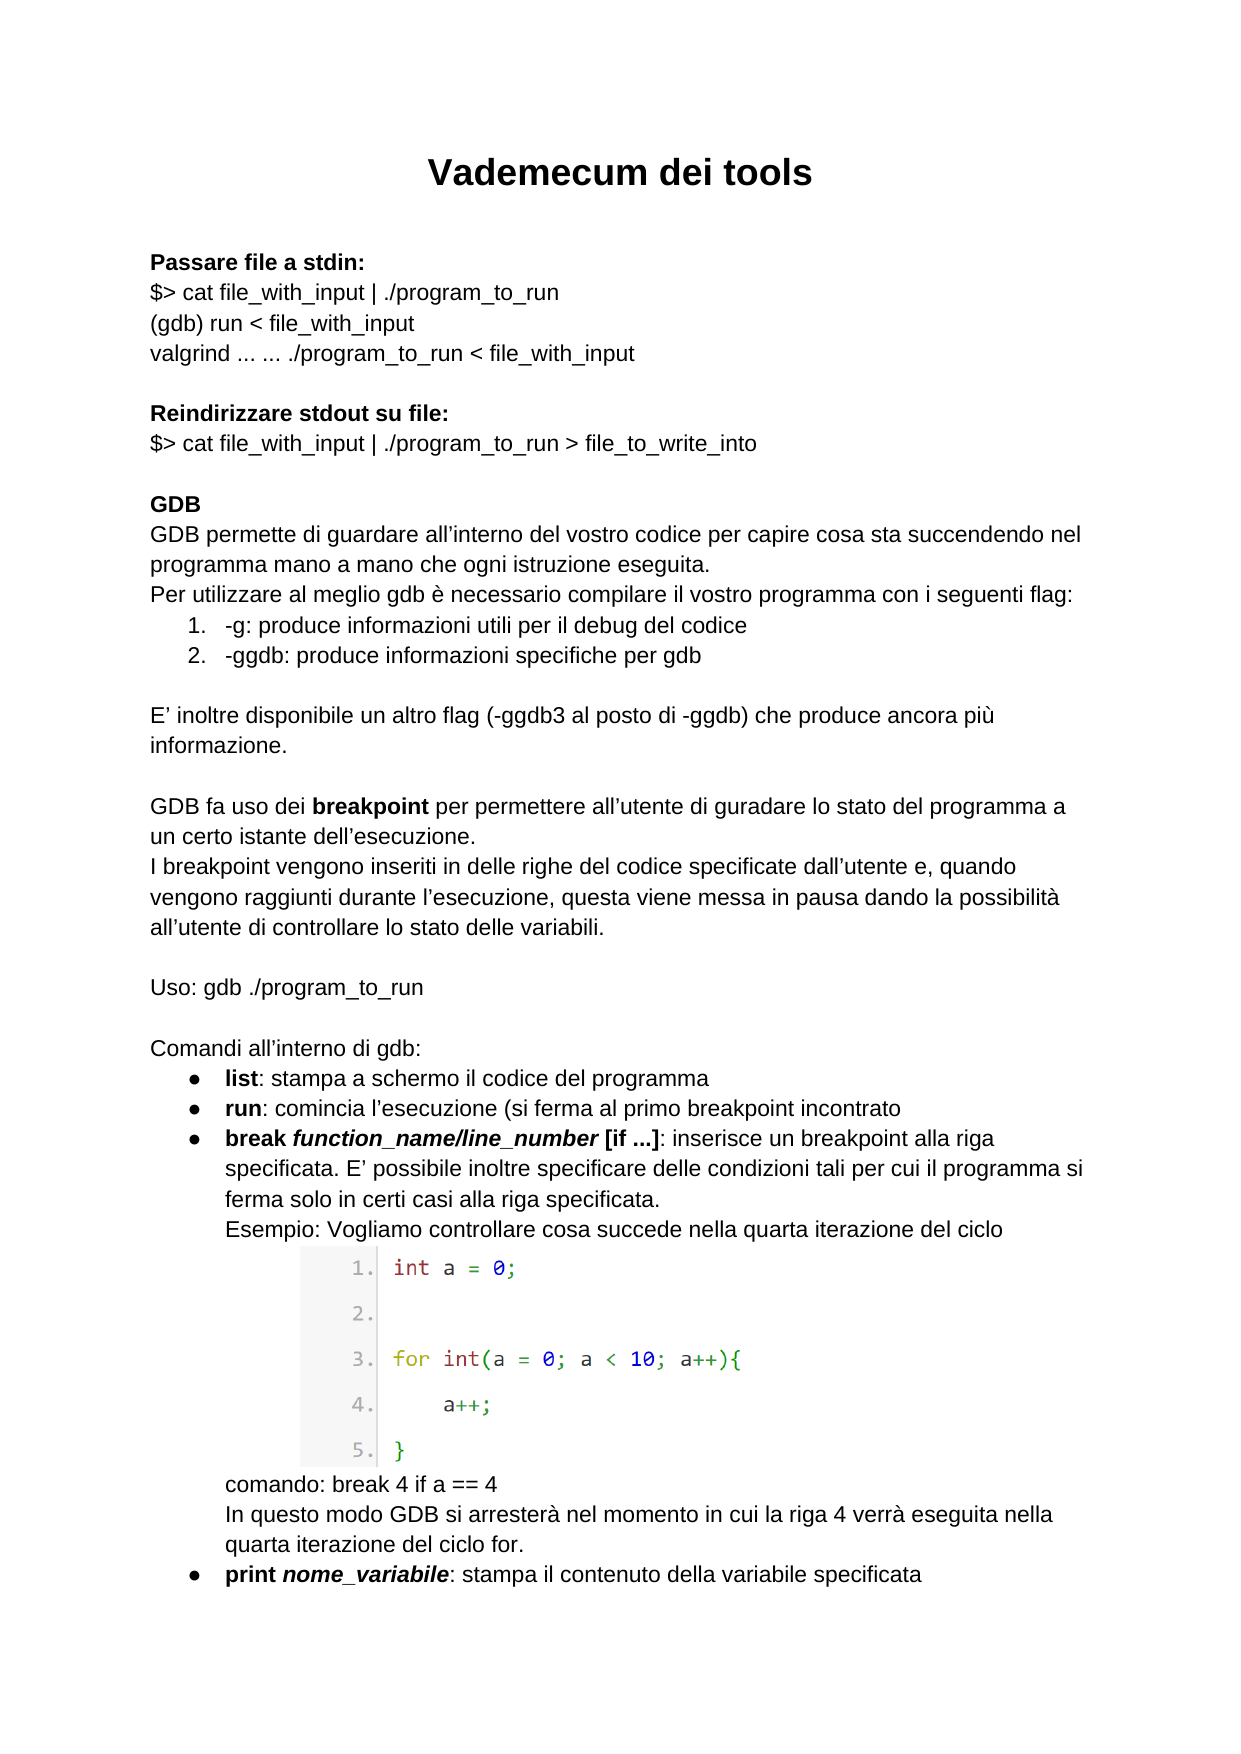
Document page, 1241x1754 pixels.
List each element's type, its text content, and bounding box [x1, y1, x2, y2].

text Passare file a stdin: [150, 249, 1090, 276]
text (gdb) run < file_with_input [150, 309, 1090, 336]
list break function_name/line_number [if ...]: inserisce un breakpoint alla riga specificata. E’ possibile inoltre specificare delle condizioni tali per cui il programma si ferma solo in certi casi alla riga specificata. [187, 1125, 1090, 1212]
text GDB fa uso dei breakpoint per permettere all’utente di guradare lo stato del programma a un certo istante dell’esecuzione. [150, 793, 1090, 849]
list -g: produce informazioni utili per il debug del codice [187, 612, 1090, 638]
list -ggdb: produce informazioni specifiche per gdb [187, 642, 1090, 668]
text GDB permette di guardare all’interno del vostro codice per capire cosa sta succendendo nel programma mano a mano che ogni istruzione eseguita. [150, 521, 1090, 578]
text GDB [150, 491, 1090, 517]
text I breakpoint vengono inseriti in delle righe del codice specificate dall’utente e, quando vengono raggiunti durante l’esecuzione, questa viene messa in pausa dando la possibilità all’utente di controllare lo stato delle variabili. [150, 853, 1090, 940]
text comando: break 4 if a == 4 [225, 1471, 1090, 1497]
text In questo modo GDB si arresterà nel momento in cui la riga 4 verrà eseguita nella quarta iterazione del ciclo for. [225, 1501, 1090, 1557]
text Reindirizzare stdout su file: [150, 400, 1090, 427]
text Vademecum dei tools [150, 150, 1090, 193]
list list: stampa a schermo il codice del programma [187, 1065, 1090, 1091]
text valgrind ... ... ./program_to_run < file_with_input [150, 340, 1090, 366]
text Uso: gdb ./program_to_run [150, 974, 1090, 1001]
text Esempio: Vogliamo controllare cosa succede nella quarta iterazione del ciclo [225, 1216, 1090, 1242]
text $> cat file_with_input | ./program_to_run [150, 279, 1090, 306]
text $> cat file_with_input | ./program_to_run > file_to_write_into [150, 430, 1090, 457]
text Per utilizzare al meglio gdb è necessario compilare il vostro programma con i seguenti flag: [150, 581, 1090, 608]
list run: comincia l’esecuzione (si ferma al primo breakpoint incontrato [187, 1095, 1090, 1121]
text E’ inoltre disponibile un altro flag (-ggdb3 al posto di -ggdb) che produce ancora più informazione. [150, 702, 1090, 759]
picture [300, 1246, 748, 1467]
list print nome_variabile: stampa il contenuto della variabile specificata [187, 1561, 1090, 1588]
text Comandi all’interno di gdb: [150, 1034, 1090, 1061]
